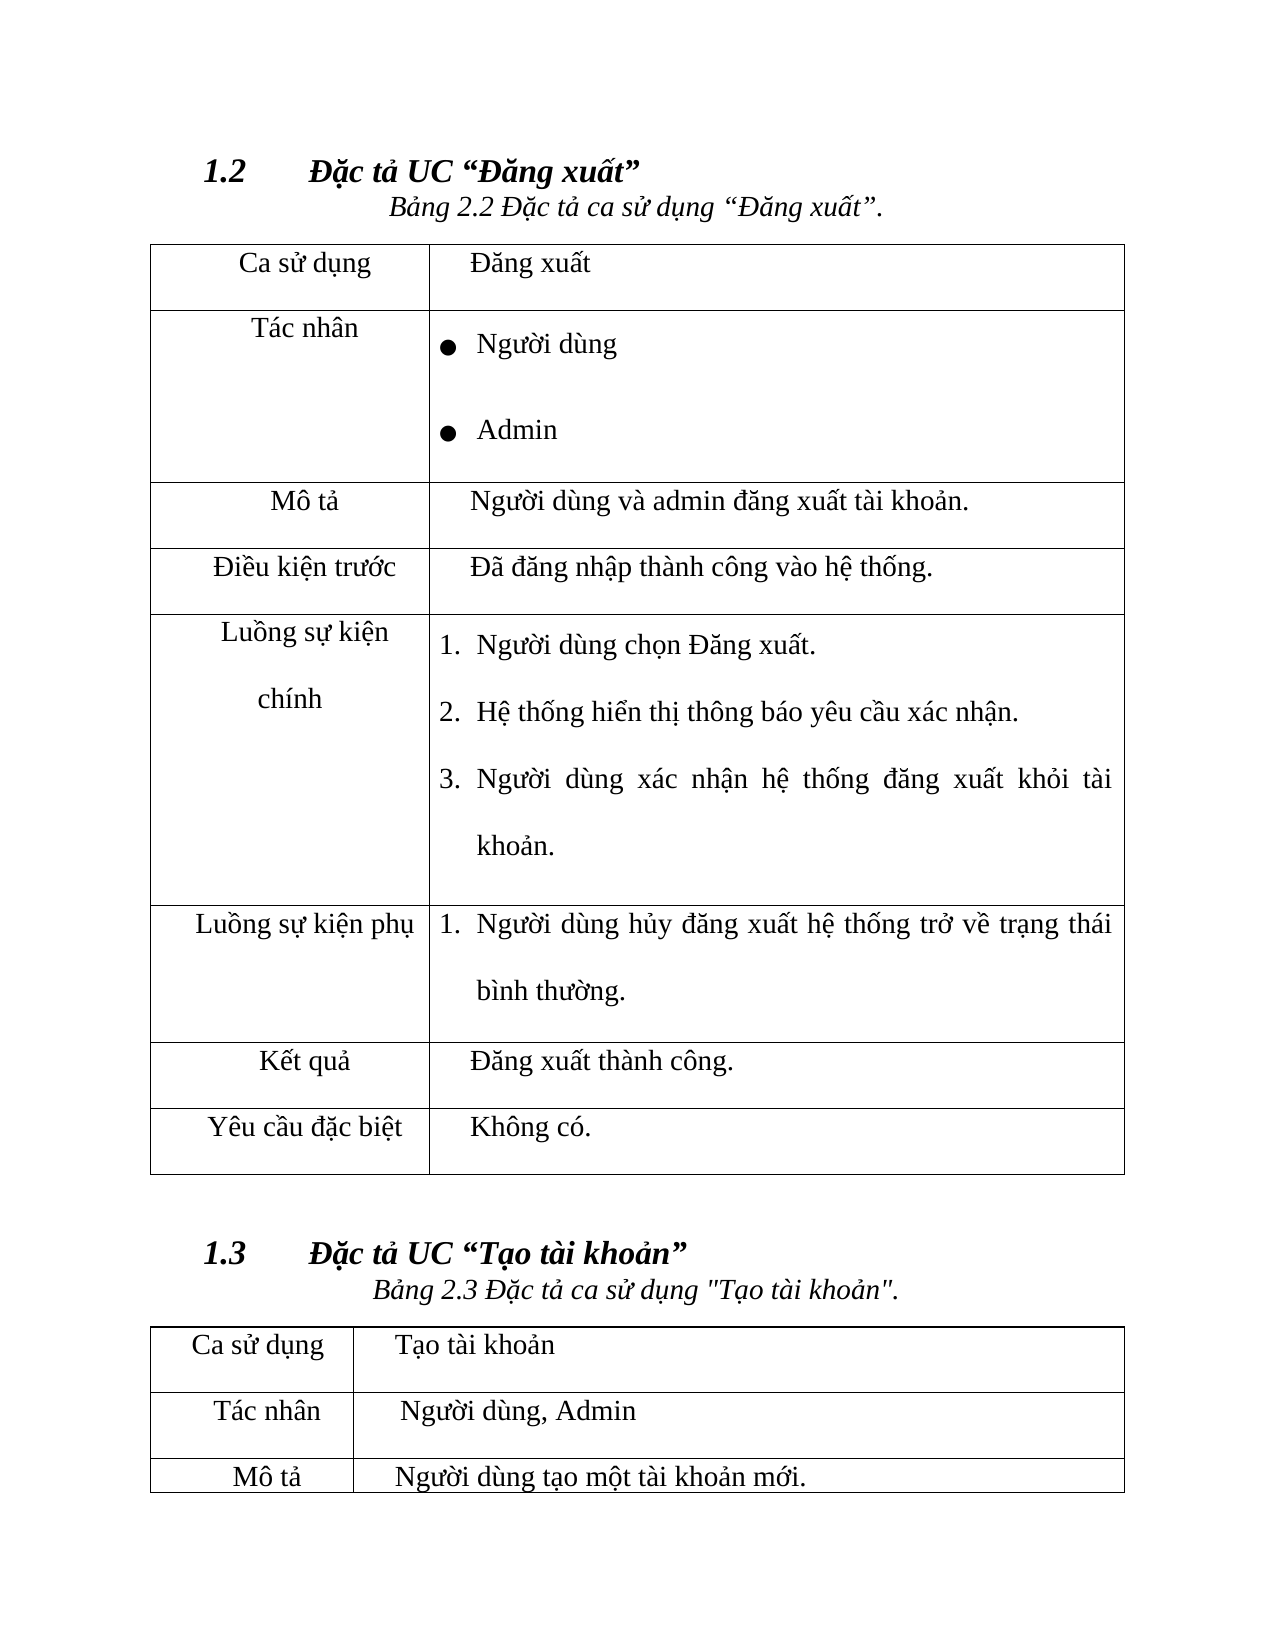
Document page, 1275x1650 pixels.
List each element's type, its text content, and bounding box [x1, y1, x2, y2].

table_cell Luồng sự kiện chính [151, 615, 429, 905]
table_cell Luồng sự kiện phụ [151, 906, 429, 1042]
table_cell Người dùng hủy đăng xuất hệ thống trở về trạng thái bình thường. [430, 906, 1124, 1042]
table_cell Đã đăng nhập thành công vào hệ thống. [430, 549, 1124, 613]
table_cell Người dùng Admin [430, 311, 1124, 482]
text Bảng 2.3 Đặc tả ca sử dụng "Tạo tài khoản". [150, 1272, 1125, 1306]
table_cell Người dùng chọn Đăng xuất. Hệ thống hiển thị thông báo yêu cầu xác nhận. Người dùng xác nhận hệ thống đăng xuất khỏi tài khoản. [430, 615, 1124, 905]
table_cell Người dùng tạo một tài khoản mới. Admin thêm một tài khoản [354, 1459, 1124, 1492]
text Bảng 2.2 Đặc tả ca sử dụng “Đăng xuất”. [150, 189, 1125, 223]
table_cell Tác nhân [151, 311, 429, 482]
table_cell Mô tả [151, 483, 429, 548]
table_header Ca sử dụng [151, 1328, 353, 1392]
list Đặc tả UC “Đăng xuất” [203, 150, 1125, 189]
table_cell Đăng xuất thành công. [430, 1043, 1124, 1108]
table_cell Kết quả [151, 1043, 429, 1108]
table_cell Không có. [430, 1109, 1124, 1173]
table_cell Điều kiện trước [151, 549, 429, 613]
table_cell Tác nhân [151, 1393, 353, 1458]
table_header Ca sử dụng [151, 245, 429, 309]
list Đặc tả UC “Tạo tài khoản” [203, 1232, 1125, 1272]
table_cell Người dùng và admin đăng xuất tài khoản. [430, 483, 1124, 548]
table_header Đăng xuất [430, 245, 1124, 309]
table_cell Yêu cầu đặc biệt [151, 1109, 429, 1173]
table_header Tạo tài khoản [354, 1328, 1124, 1392]
table_cell Người dùng, Admin [354, 1393, 1124, 1458]
table_cell Mô tả [151, 1459, 353, 1492]
